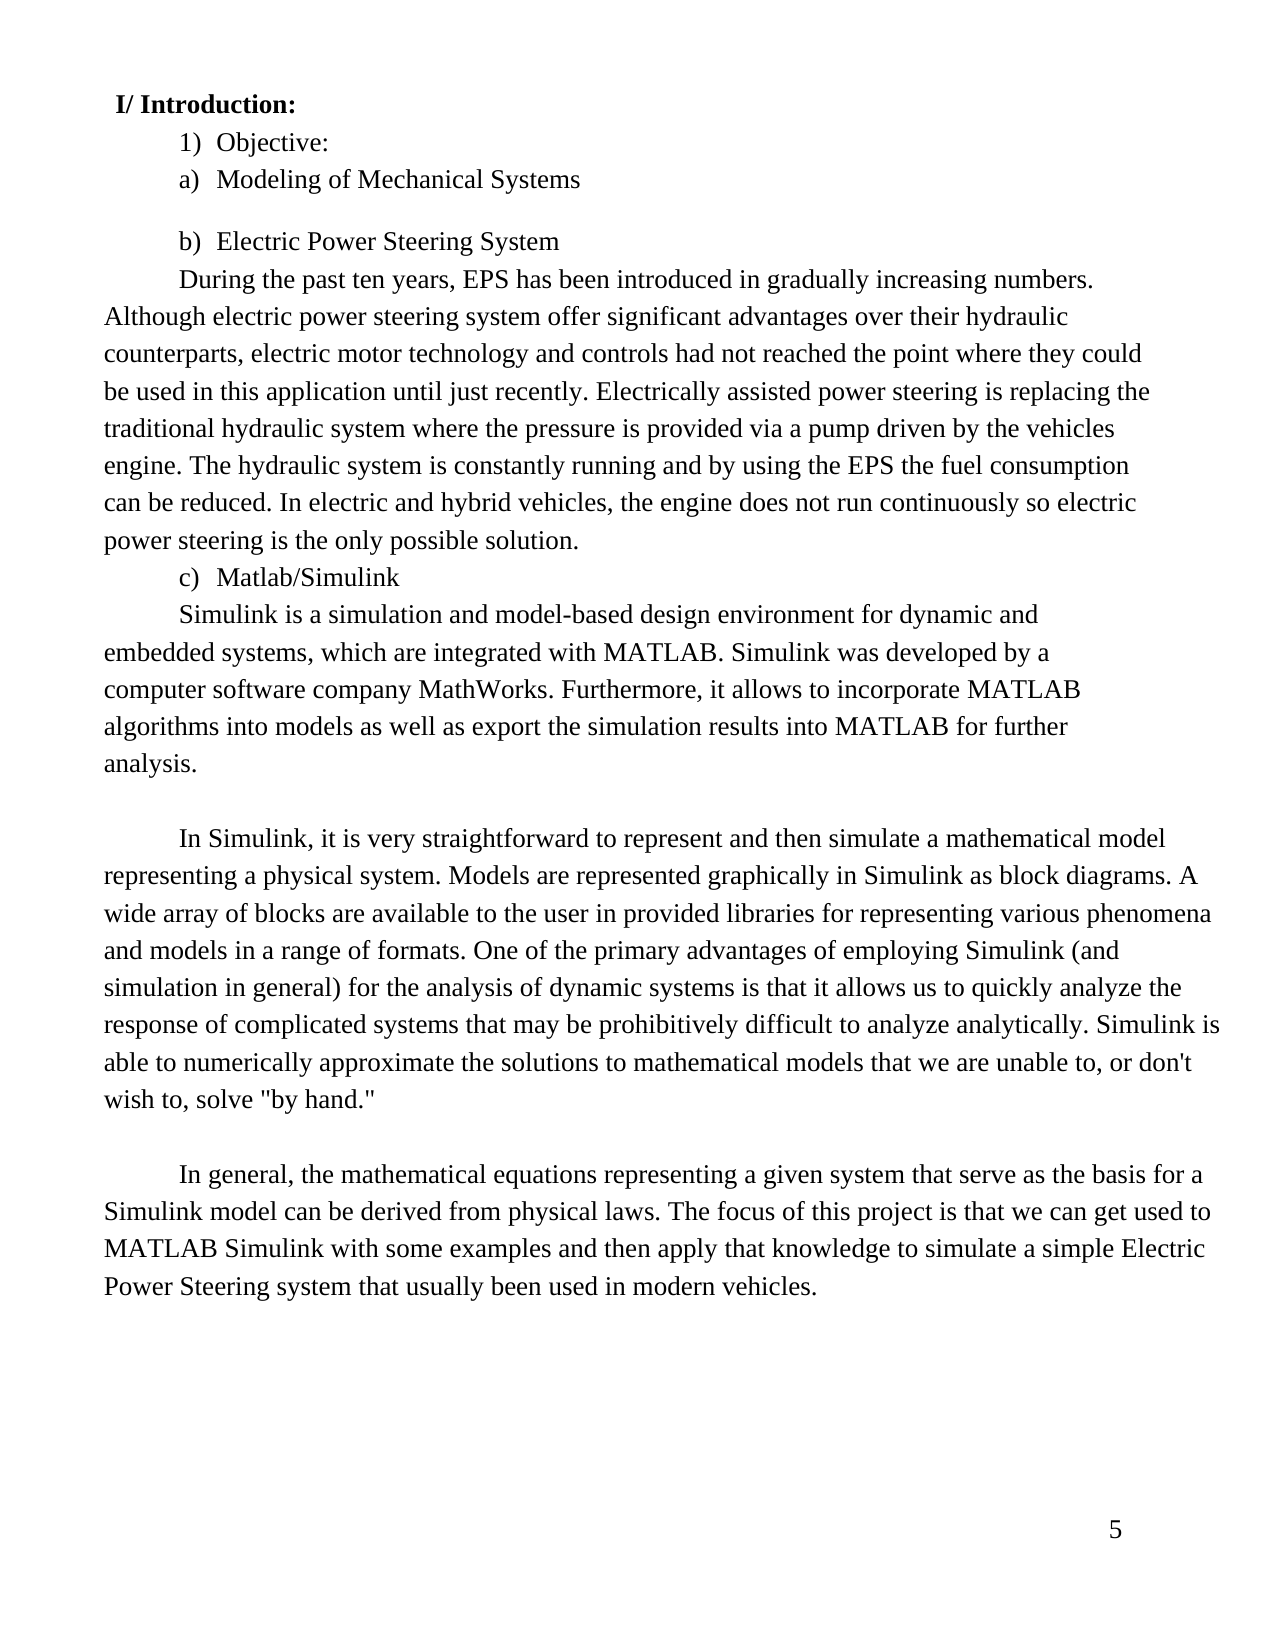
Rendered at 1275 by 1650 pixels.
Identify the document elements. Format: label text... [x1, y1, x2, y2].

text During the past ten years, EPS has been introduced in gradually increasing numbers. Although electric power steering system offer significant advantages over their hydraulic counterparts, electric motor technology and controls had not reached the point where they could be used in this application until just recently. Electrically assisted power steering is replacing the traditional hydraulic system where the pressure is provided via a pump driven by the vehicles engine. The hydraulic system is constantly running and by using the EPS the fuel consumption can be reduced. In electric and hybrid vehicles, the engine does not run continuously so electric power steering is the only possible solution. [103, 263, 1156, 555]
subtitle Objective: [179, 126, 1240, 157]
subtitle I/ Introduction: [57, 89, 1156, 120]
list Electric Power Steering System [178, 226, 1156, 257]
list Modeling of Mechanical Systems [178, 163, 1122, 194]
text Simulink is a simulation and model-based design environment for dynamic and embedded systems, which are integrated with MATLAB. Simulink was developed by a computer software company MathWorks. Furthermore, it allows to incorporate MATLAB algorithms into models as well as export the simulation results into MATLAB for further analysis. [103, 598, 1156, 779]
list Matlab/Simulink [178, 561, 1156, 592]
text In general, the mathematical equations representing a given system that serve as the basis for a Simulink model can be derived from physical laws. The focus of this project is that we can get used to MATLAB Simulink with some examples and then apply that knowledge to simulate a simple Electric Power Steering system that usually been used in modern vehicles. [103, 1158, 1231, 1301]
text In Simulink, it is very straightforward to represent and then simulate a mathematical model representing a physical system. Models are represented graphically in Simulink as block diagrams. A wide array of blocks are available to the user in provided libraries for representing various phenomena and models in a range of formats. One of the primary advantages of employing Simulink (and simulation in general) for the analysis of dynamic systems is that it allows us to quickly analyze the response of complicated systems that may be prohibitively difficult to analyze analytically. Simulink is able to numerically approximate the solutions to mathematical models that we are unable to, or don't wish to, solve "by hand." [103, 822, 1231, 1114]
